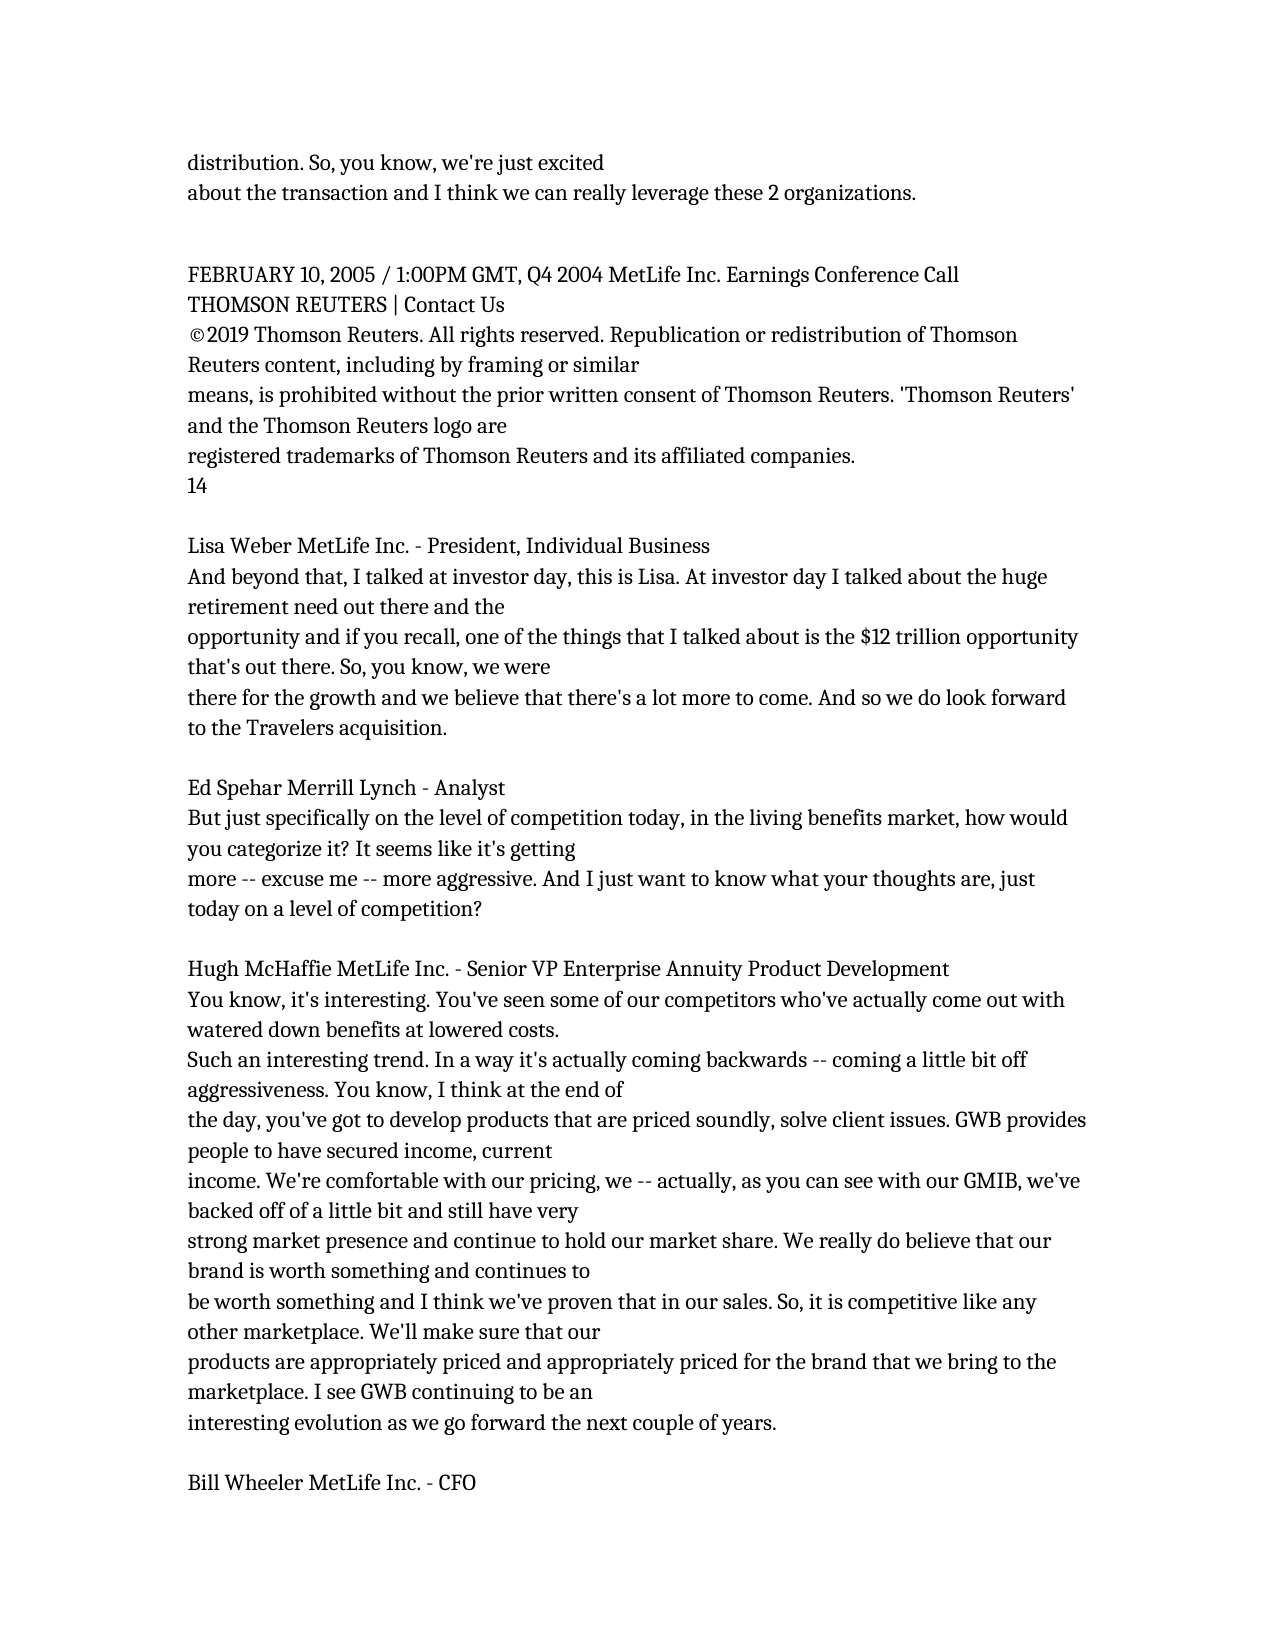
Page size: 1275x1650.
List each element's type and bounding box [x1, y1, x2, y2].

text [187, 150, 1087, 237]
text [187, 261, 1087, 1496]
